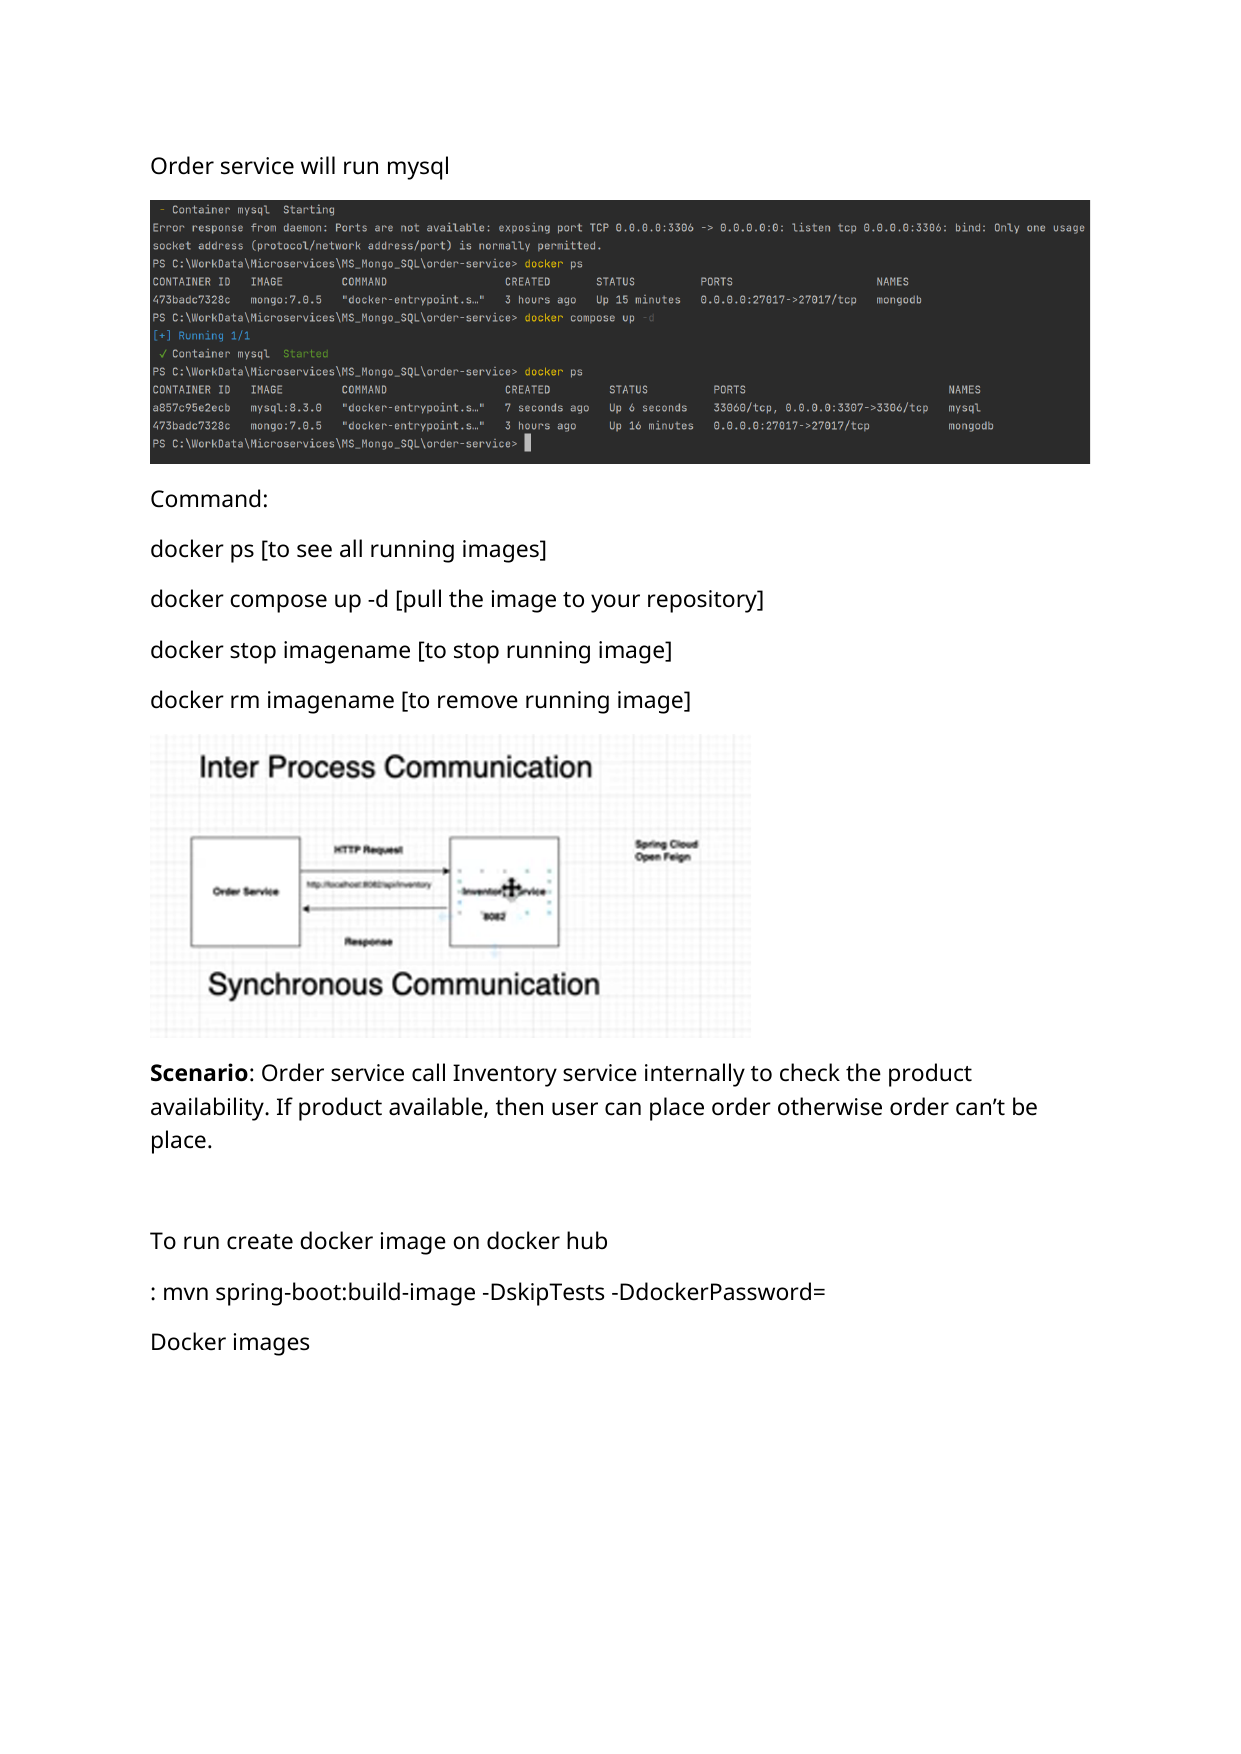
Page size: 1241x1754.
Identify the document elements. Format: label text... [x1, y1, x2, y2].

text Scenario: Order service call Inventory service internally to check the product availability. If product available, then user can place order otherwise order can’t be place. [150, 1057, 1090, 1156]
text Command: [150, 482, 1090, 514]
text Docker images [150, 1326, 1090, 1357]
text docker compose up -d [pull the image to your repository] [150, 583, 1090, 614]
text Order service will run mysql [150, 150, 1090, 181]
picture [150, 200, 1091, 464]
text docker stop imagename [to stop running image] [150, 634, 1090, 665]
text To run create docker image on docker hub [150, 1225, 1090, 1256]
text : mvn spring-boot:build-image -DskipTests -DdockerPassword= [150, 1276, 1090, 1307]
picture [150, 734, 752, 1038]
text docker rm imagename [to remove running image] [150, 684, 1090, 715]
text docker ps [to see all running images] [150, 533, 1090, 564]
